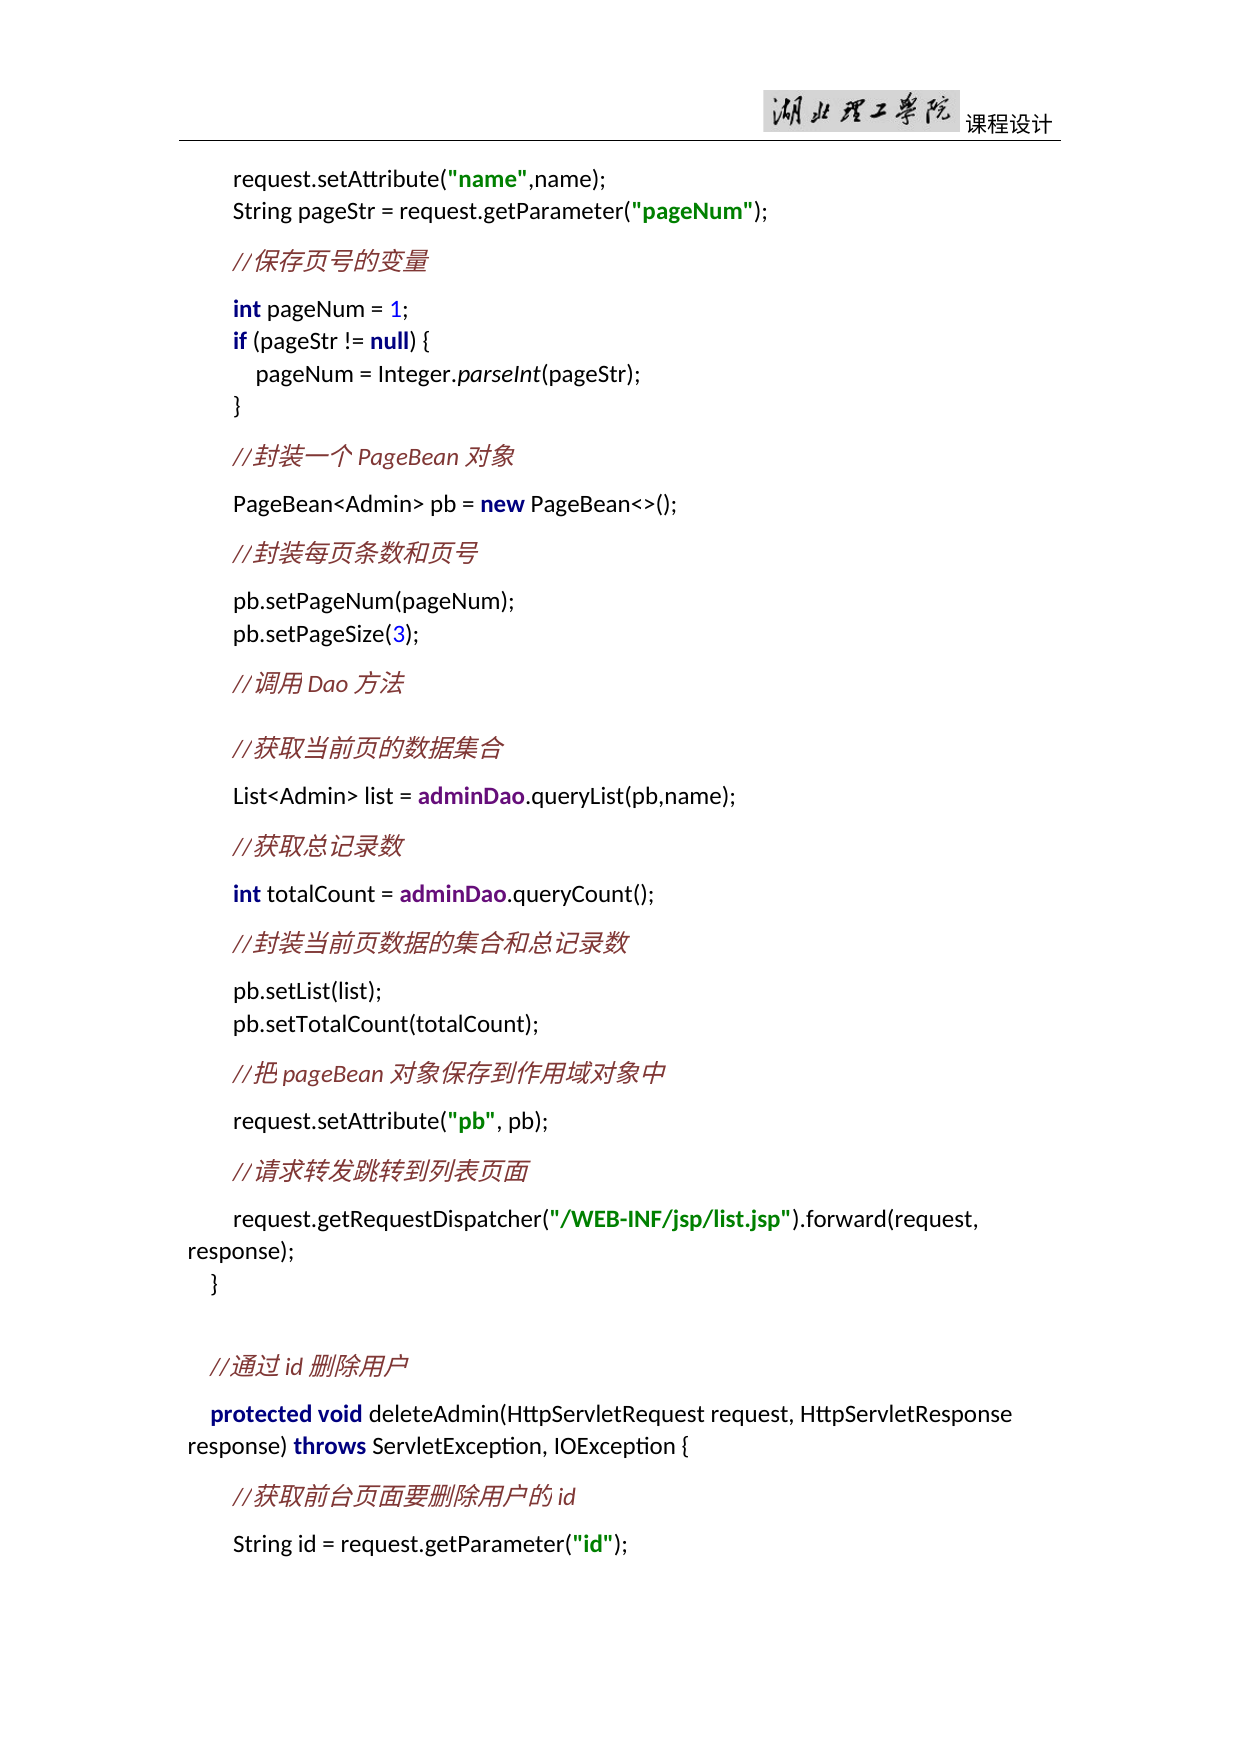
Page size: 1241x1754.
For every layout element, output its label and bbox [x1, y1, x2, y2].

text [187, 162, 1053, 1559]
